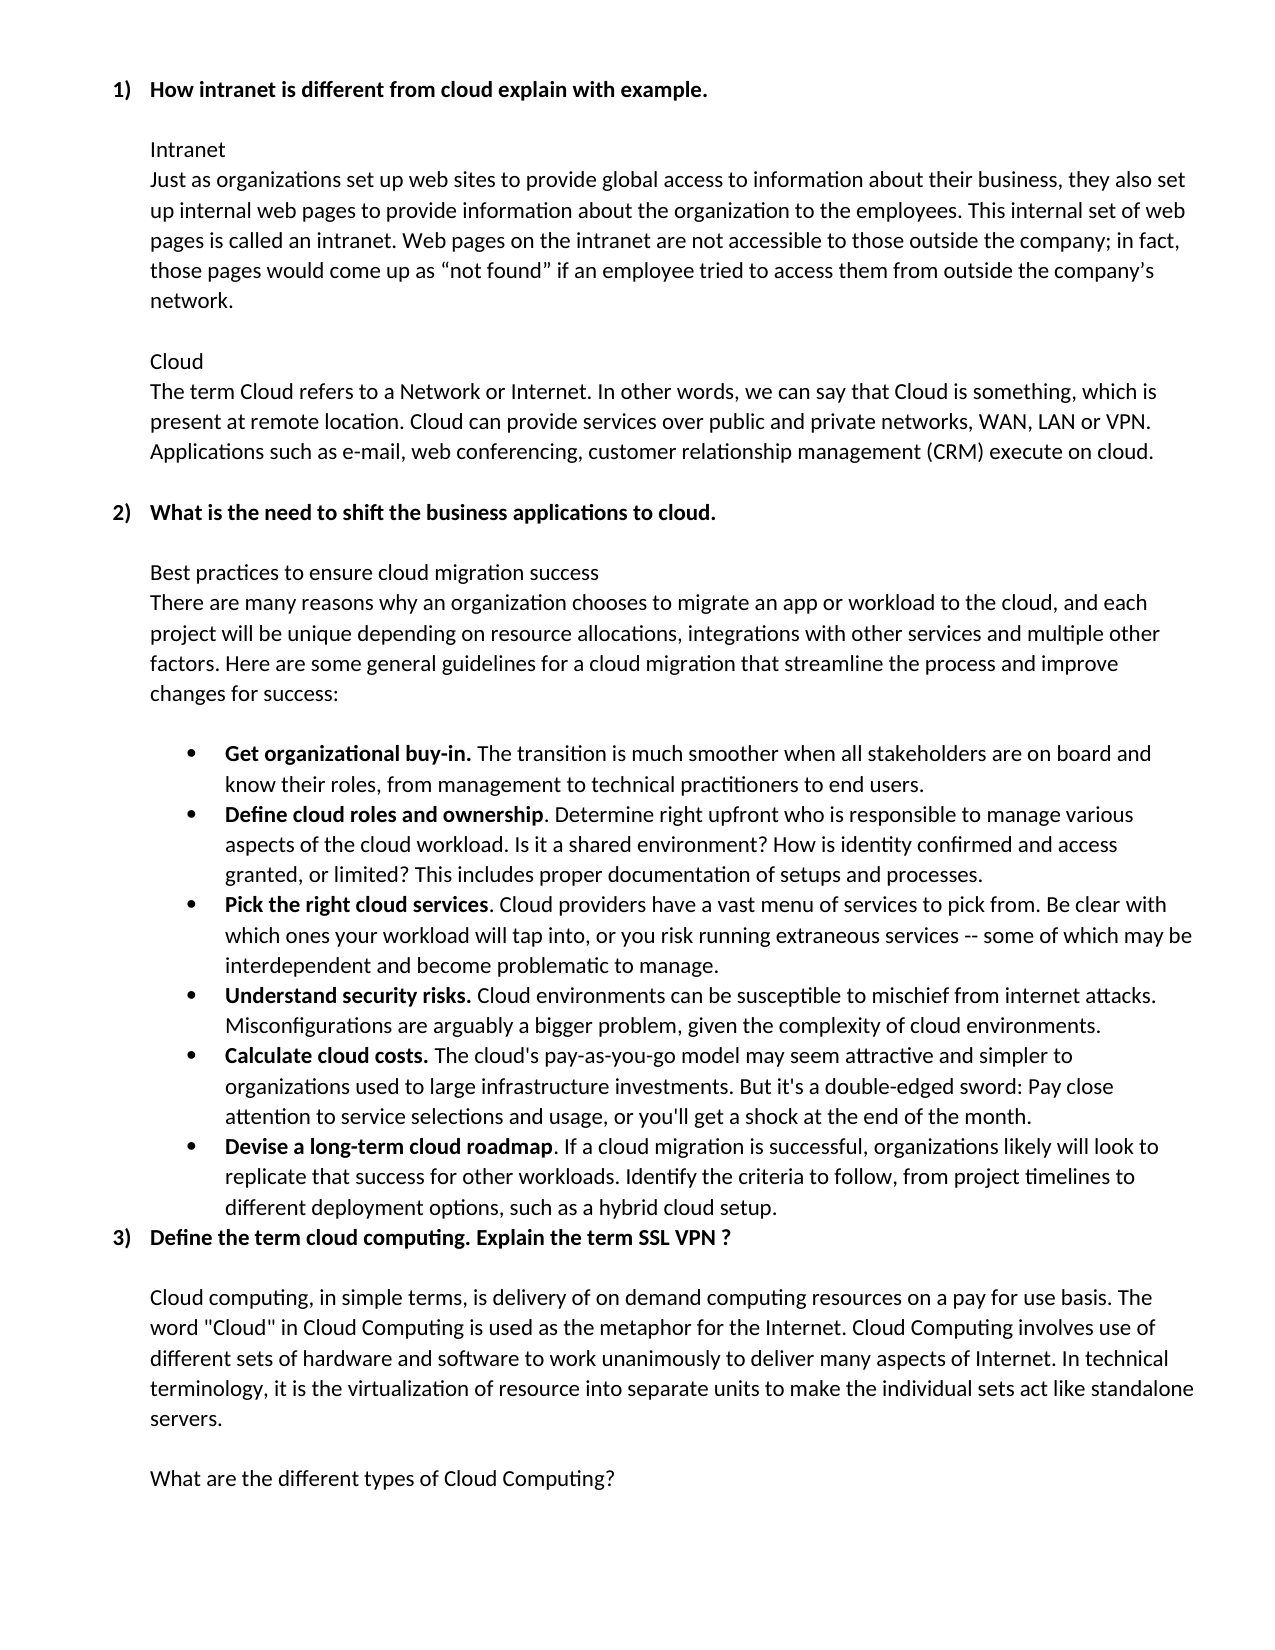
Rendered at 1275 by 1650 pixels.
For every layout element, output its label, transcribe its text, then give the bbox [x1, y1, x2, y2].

list Just as organizations set up web sites to provide global access to information about their business, they also set up internal web pages to provide information about the organization to the employees. This internal set of web pages is called an intranet. Web pages on the intranet are not accessible to those outside the company; in fact, those pages would come up as “not found” if an employee tried to access them from outside the company’s network. [150, 166, 1200, 314]
list Understand security risks. Cloud environments can be susceptible to mischief from internet attacks. Misconfigurations are arguably a bigger problem, given the complexity of cloud environments. [187, 981, 1200, 1039]
list Get organizational buy-in. The transition is much smoother when all stakeholders are on board and know their roles, from management to technical practitioners to end users. [187, 739, 1200, 798]
list What is the need to shift the business applications to cloud. [112, 498, 1200, 526]
list Pick the right cloud services. Cloud providers have a vast menu of services to pick from. Be clear with which ones your workload will tap into, or you risk running extraneous services -- some of which may be interdependent and become problematic to manage. [187, 891, 1200, 979]
list Define the term cloud computing. Explain the term SSL VPN ? [112, 1223, 1200, 1251]
list Define cloud roles and ownership. Determine right upfront who is responsible to manage various aspects of the cloud workload. Is it a shared environment? How is identity confirmed and access granted, or limited? This includes proper documentation of setups and processes. [187, 800, 1200, 888]
list Calculate cloud costs. The cloud's pay-as-you-go model may seem attractive and simpler to organizations used to large infrastructure investments. But it's a double-edged sword: Pay close attention to service selections and usage, or you'll get a shock at the end of the month. [187, 1042, 1200, 1130]
list Best practices to ensure cloud migration success [150, 558, 1200, 586]
list Applications such as e-mail, web conferencing, customer relationship management (CRM) execute on cloud. [150, 437, 1200, 466]
list Devise a long-term cloud roadmap. If a cloud migration is successful, organizations likely will look to replicate that success for other workloads. Identify the criteria to follow, from project timelines to different deployment options, such as a hybrid cloud setup. [187, 1132, 1200, 1221]
list Cloud computing, in simple terms, is delivery of on demand computing resources on a pay for use basis. The word "Cloud" in Cloud Computing is used as the metaphor for the Internet. Cloud Computing involves use of different sets of hardware and software to work unanimously to deliver many aspects of Internet. In technical terminology, it is the virtualization of resource into separate units to make the individual sets act like standalone servers. [150, 1283, 1200, 1432]
list There are many reasons why an organization chooses to migrate an app or workload to the cloud, and each project will be unique depending on resource allocations, integrations with other services and multiple other factors. Here are some general guidelines for a cloud migration that streamline the process and improve changes for success: [150, 588, 1200, 707]
list Intranet [150, 135, 1200, 163]
list How intranet is different from cloud explain with example. [112, 75, 1200, 103]
list The term Cloud refers to a Network or Internet. In other words, we can say that Cloud is something, which is present at remote location. Cloud can provide services over public and private networks, WAN, LAN or VPN. [150, 377, 1200, 435]
list Cloud [150, 347, 1200, 375]
list What are the different types of Cloud Computing? [150, 1464, 1200, 1493]
